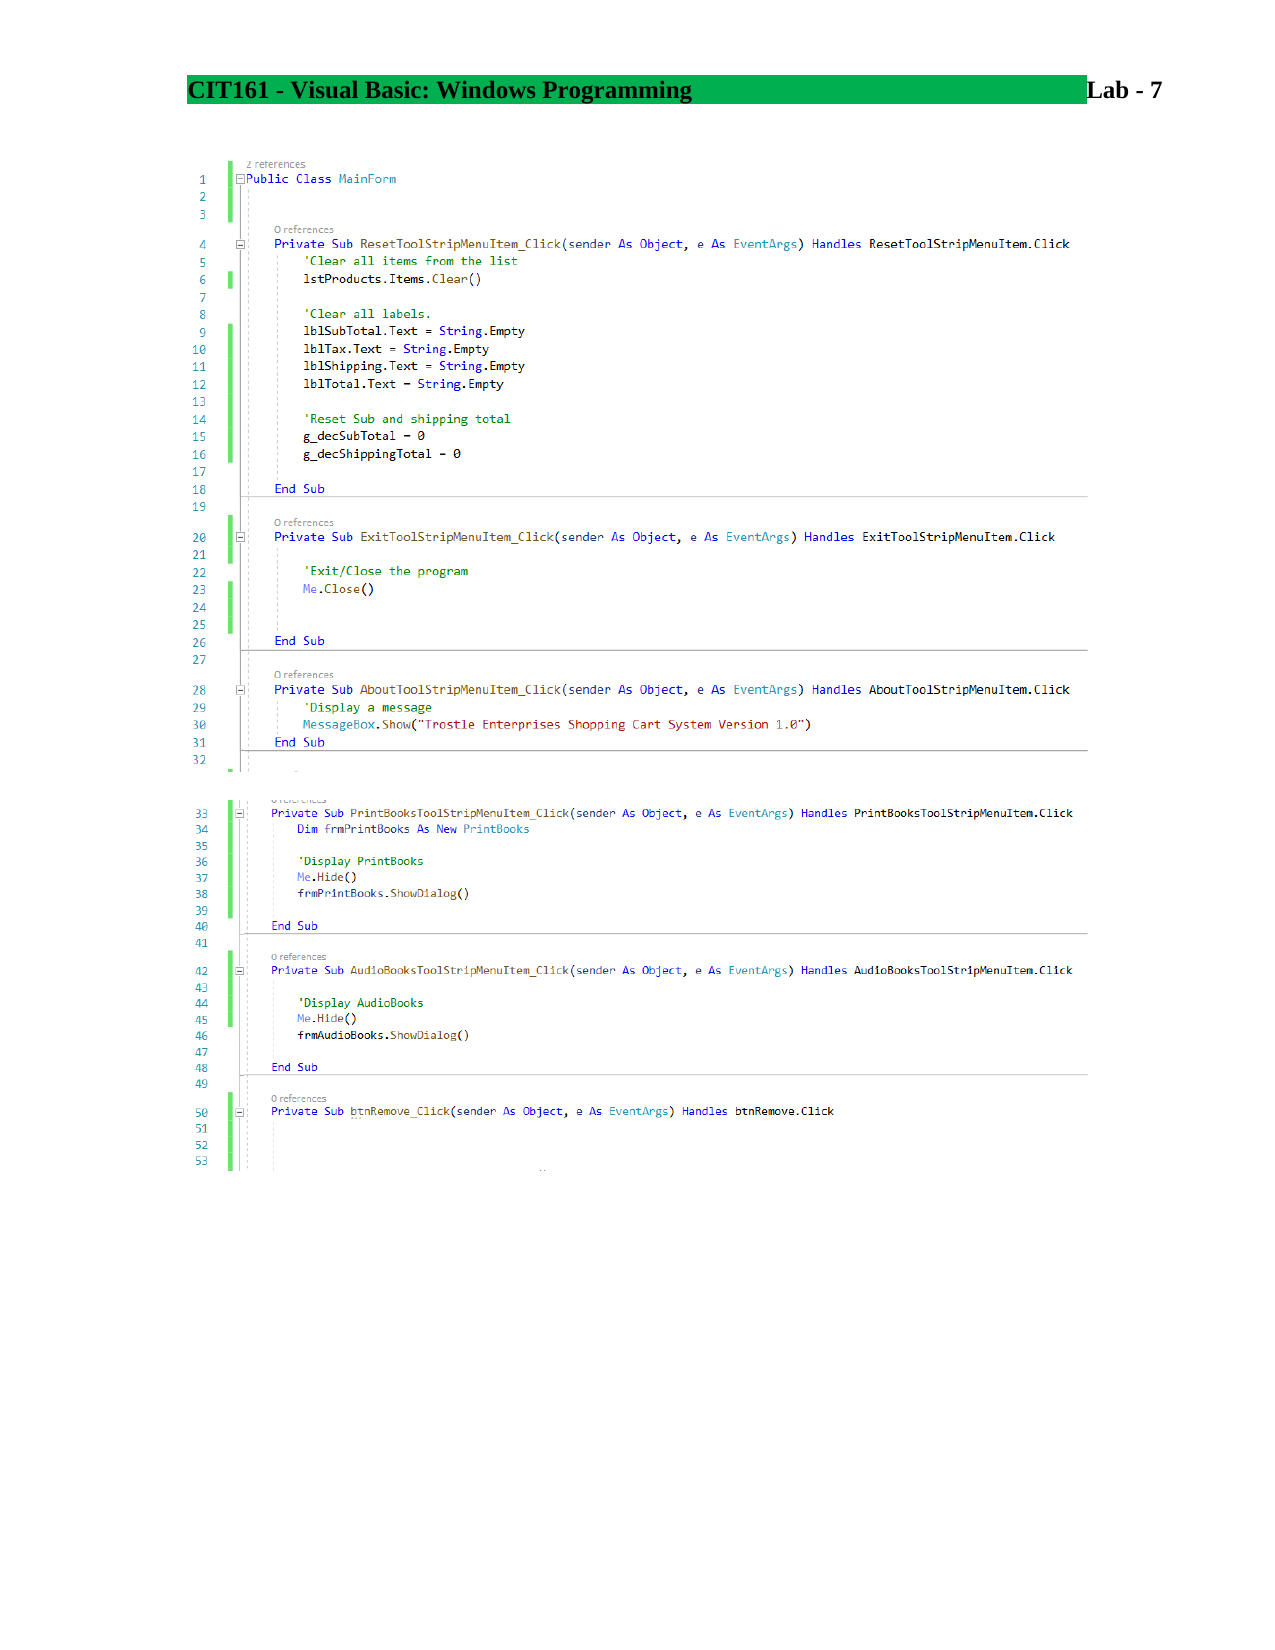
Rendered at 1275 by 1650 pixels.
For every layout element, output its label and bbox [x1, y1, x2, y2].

picture [187, 161, 1088, 772]
picture [187, 800, 1088, 1171]
